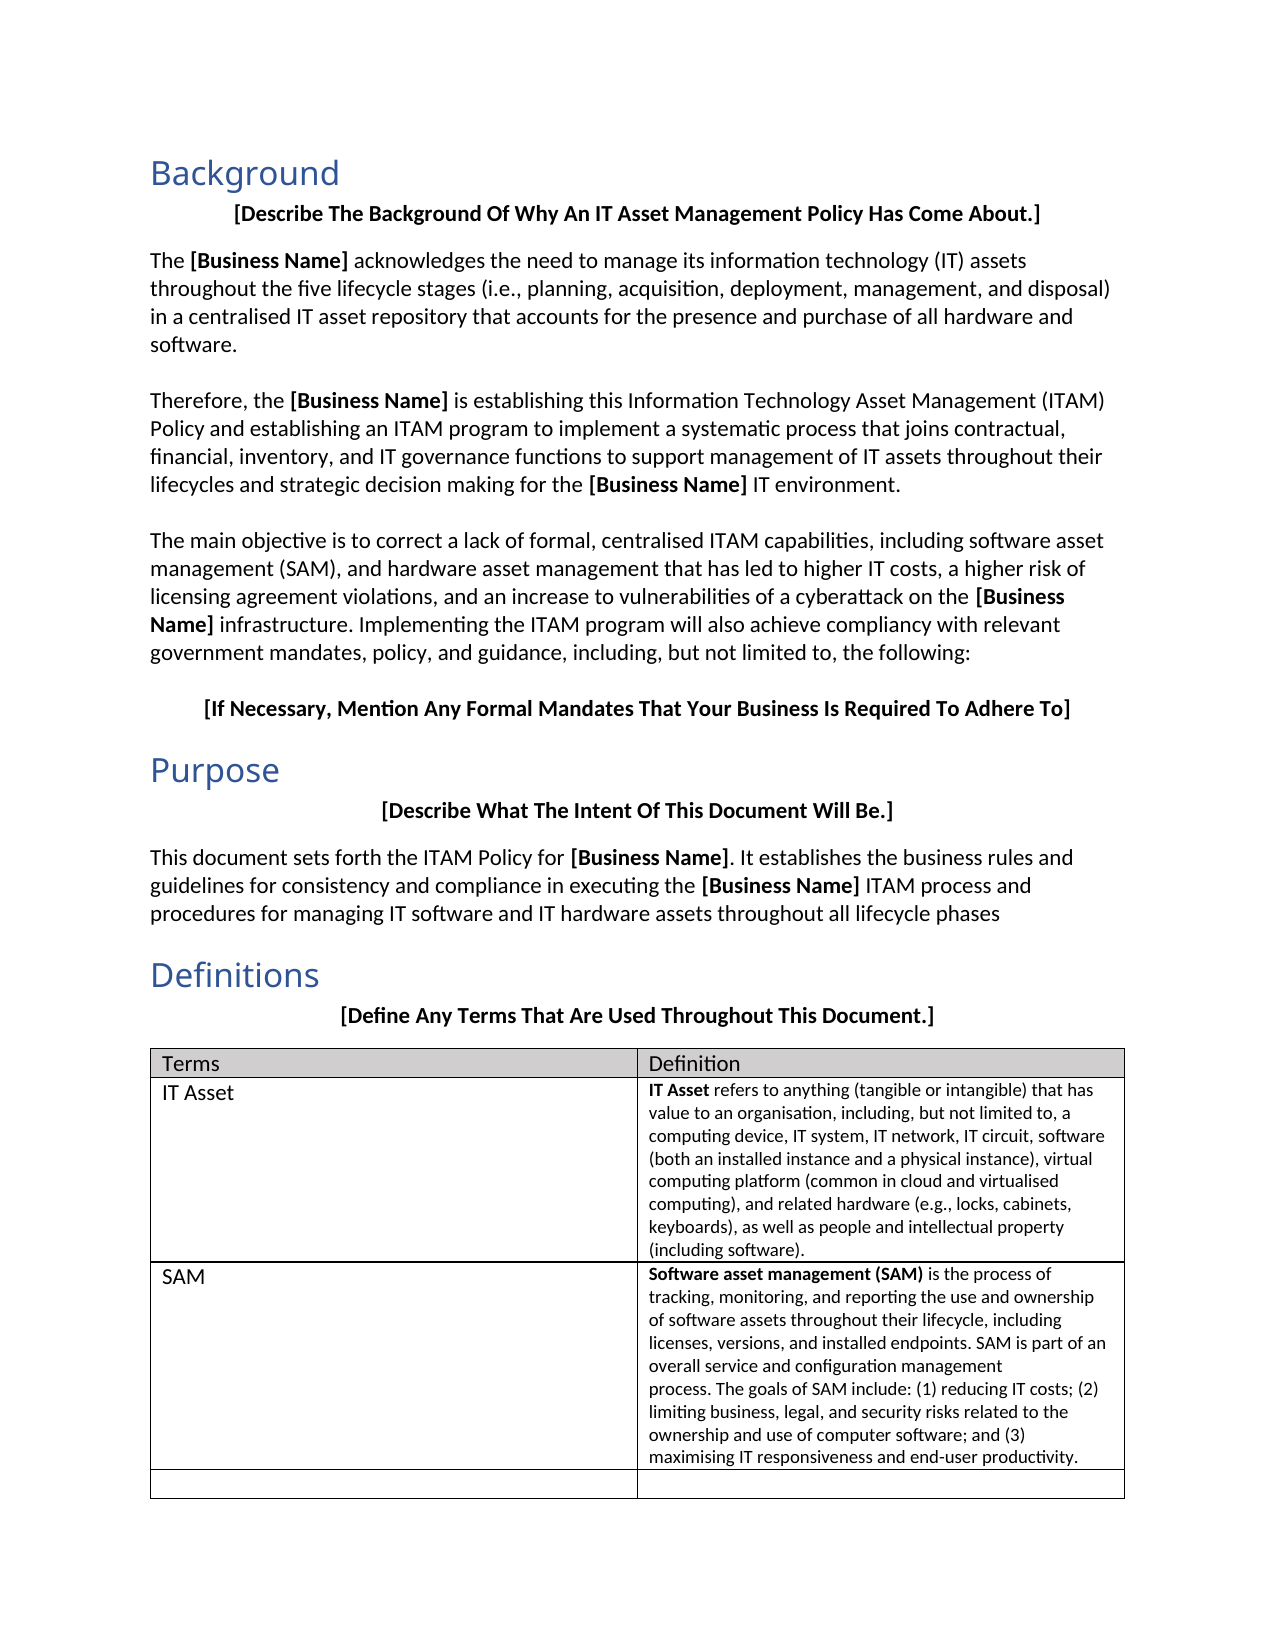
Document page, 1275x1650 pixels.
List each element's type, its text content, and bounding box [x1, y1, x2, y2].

table_cell IT Asset refers to anything (tangible or intangible) that has value to an organisation, including, but not limited to, a computing device, IT system, IT network, IT circuit, software (both an installed instance and a physical instance), virtual computing platform (common in cloud and virtualised computing), and related hardware (e.g., locks, cabinets, keyboards), as well as people and intellectual property (including software). [638, 1078, 1124, 1261]
text Therefore, the [Business Name] is establishing this Information Technology Asset Management (ITAM) [150, 386, 1125, 414]
text The [Business Name] acknowledges the need to manage its information technology (IT) assets throughout the five lifecycle stages (i.e., planning, acquisition, deployment, management, and disposal) in a centralised IT asset repository that accounts for the presence and purchase of all hardware and software. [150, 246, 1125, 358]
table_cell [151, 1470, 637, 1498]
subtitle Definitions [150, 952, 1125, 997]
table_header Terms [151, 1049, 637, 1077]
text [If Necessary, Mention Any Formal Mandates That Your Business Is Required To Adhere To] [150, 694, 1125, 722]
text [Define Any Terms That Are Used Throughout This Document.] [150, 1001, 1125, 1029]
text The main objective is to correct a lack of formal, centralised ITAM capabilities, including software asset management (SAM), and hardware asset management that has led to higher IT costs, a higher risk of licensing agreement violations, and an increase to vulnerabilities of a cyberattack on the [Business Name] infrastructure. Implementing the ITAM program will also achieve compliancy with relevant government mandates, policy, and guidance, including, but not limited to, the following: [150, 526, 1125, 666]
table_cell Software asset management (SAM) is the process of tracking, monitoring, and reporting the use and ownership of software assets throughout their lifecycle, including licenses, versions, and installed endpoints. SAM is part of an overall service and configuration management process. The goals of SAM include: (1) reducing IT costs; (2) limiting business, legal, and security risks related to the ownership and use of computer software; and (3) maximising IT responsiveness and end-user productivity. [638, 1263, 1124, 1469]
table_cell IT Asset [151, 1078, 637, 1261]
text This document sets forth the ITAM Policy for [Business Name]. It establishes the business rules and [150, 843, 1125, 871]
subtitle Purpose [150, 747, 1125, 793]
table_cell SAM [151, 1263, 637, 1469]
text guidelines for consistency and compliance in executing the [Business Name] ITAM process and procedures for managing IT software and IT hardware assets throughout all lifecycle phases [150, 871, 1125, 927]
text [Describe The Background Of Why An IT Asset Management Policy Has Come About.] [150, 199, 1125, 227]
table_header Definition [638, 1049, 1124, 1077]
text [Describe What The Intent Of This Document Will Be.] [150, 796, 1125, 824]
subtitle Background [150, 150, 1125, 195]
text Policy and establishing an ITAM program to implement a systematic process that joins contractual, financial, inventory, and IT governance functions to support management of IT assets throughout their lifecycles and strategic decision making for the [Business Name] IT environment. [150, 414, 1125, 498]
table_cell [638, 1470, 1124, 1498]
